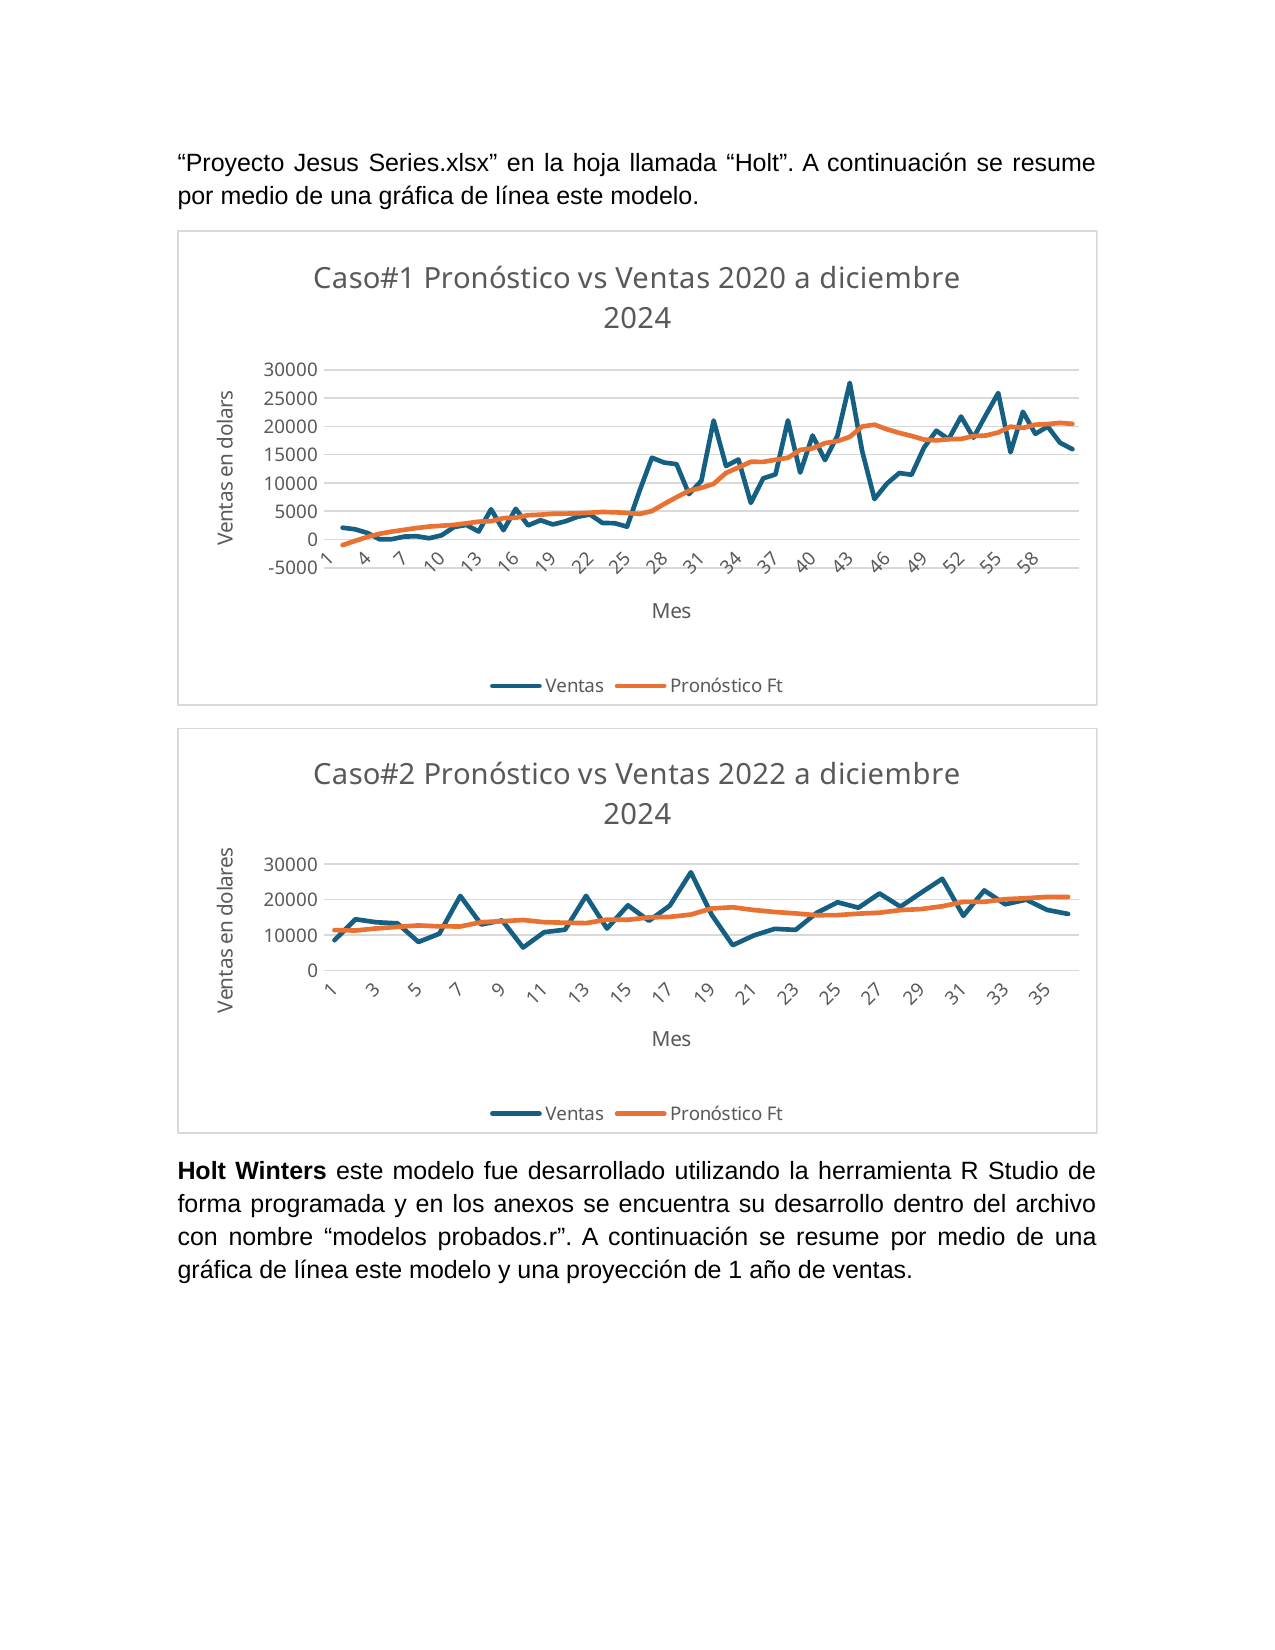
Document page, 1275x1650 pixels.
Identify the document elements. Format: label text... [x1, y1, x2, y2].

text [177, 148, 1098, 209]
text Holt Winters este modelo fue desarrollado utilizando la herramienta R Studio de forma programada y en los anexos se encuentra su desarrollo dentro del archivo con nombre “modelos probados.r”. A continuación se resume por medio de una gráfica de línea este modelo y una proyección de 1 año de ventas. [177, 1156, 1098, 1283]
